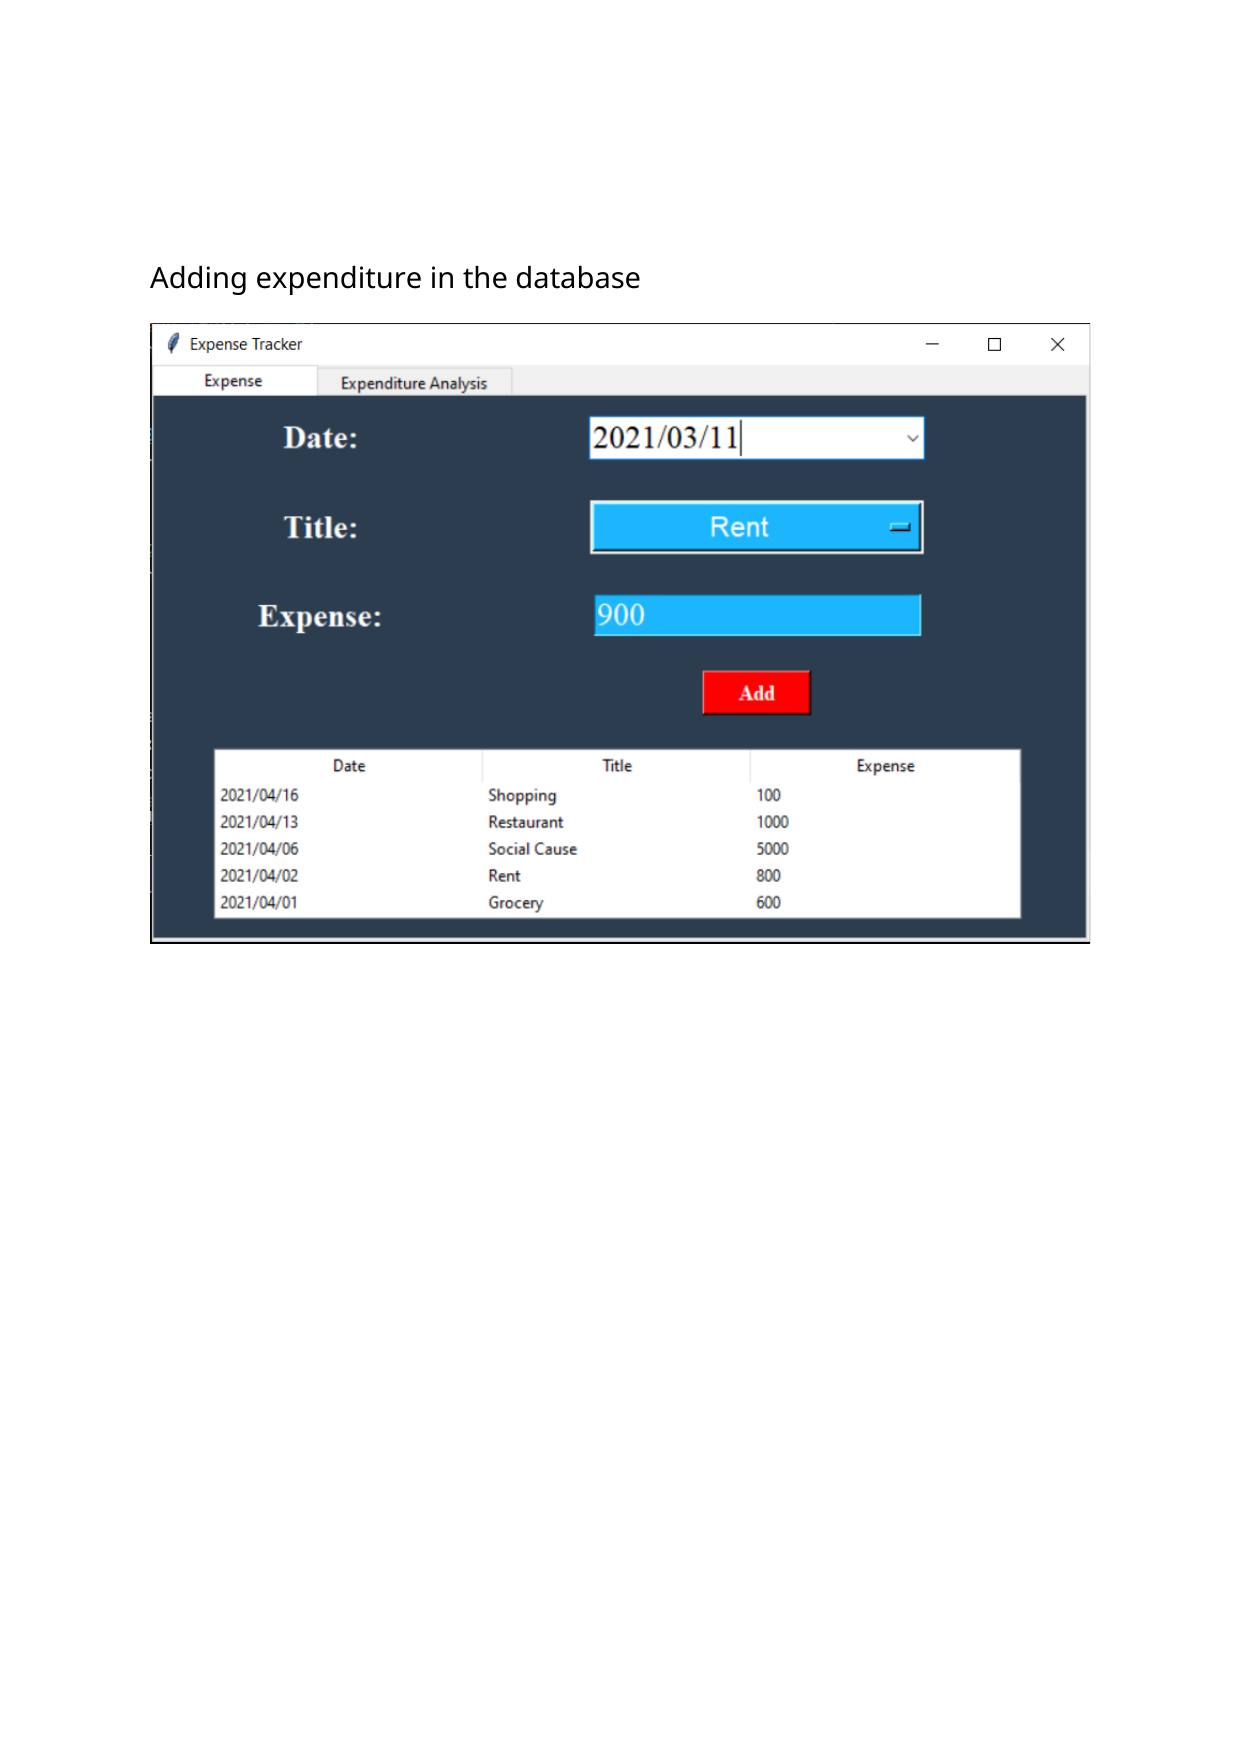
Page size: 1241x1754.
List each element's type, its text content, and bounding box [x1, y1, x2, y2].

picture [150, 323, 1091, 944]
text Adding expenditure in the database [150, 258, 1090, 297]
